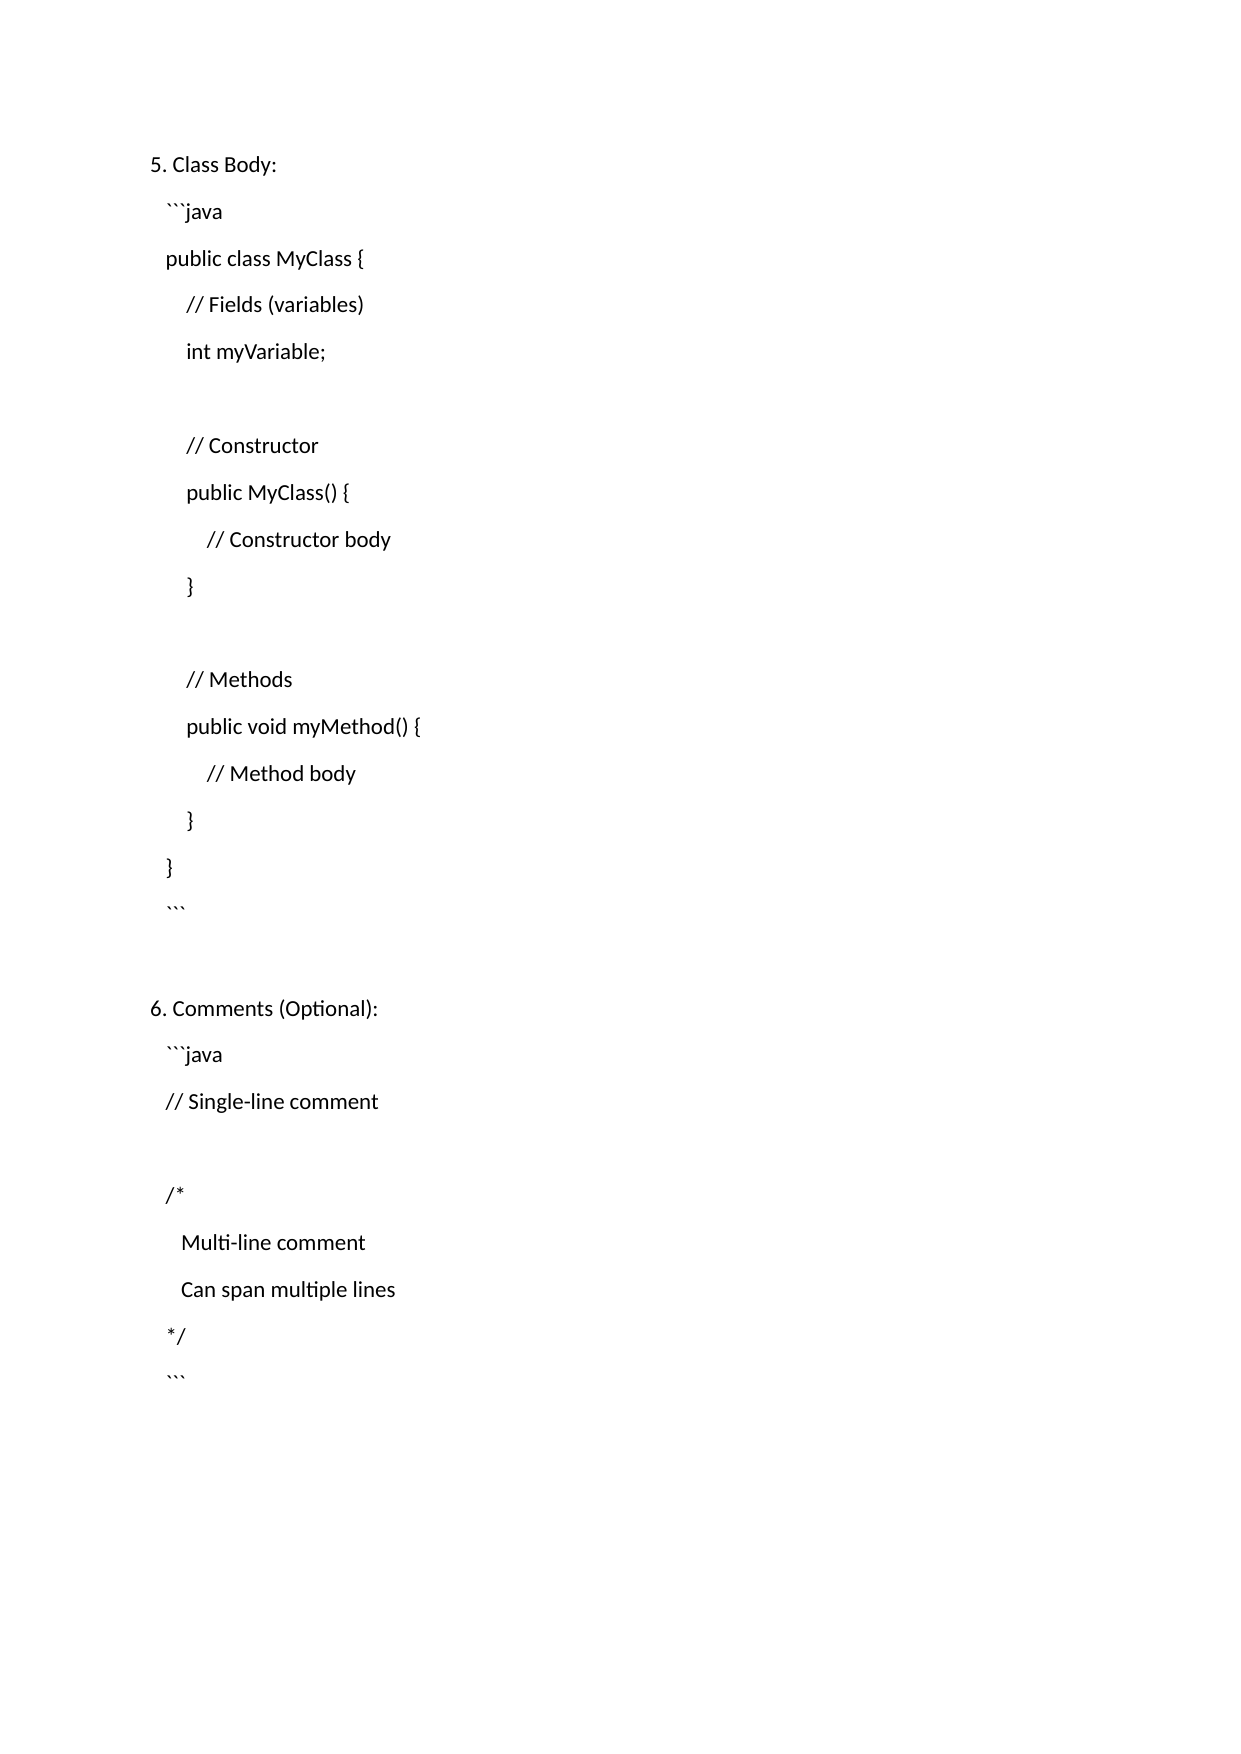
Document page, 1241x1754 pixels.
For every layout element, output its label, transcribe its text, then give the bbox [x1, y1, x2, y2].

text ```java [150, 1041, 1090, 1069]
text // Methods [150, 666, 1090, 694]
text ``` [150, 1369, 1090, 1397]
text ``` [150, 900, 1090, 928]
text public void myMethod() { [150, 712, 1090, 741]
text Can span multiple lines [150, 1275, 1090, 1303]
text // Single-line comment [150, 1087, 1090, 1116]
text 6. Comments (Optional): [150, 994, 1090, 1022]
text int myVariable; [150, 337, 1090, 366]
text */ [150, 1322, 1090, 1350]
text } [150, 572, 1090, 600]
text Multi-line comment [150, 1228, 1090, 1256]
text // Method body [150, 759, 1090, 787]
text } [150, 806, 1090, 834]
text // Fields (variables) [150, 291, 1090, 319]
text 5. Class Body: [150, 150, 1090, 178]
text // Constructor body [150, 525, 1090, 553]
text // Constructor [150, 431, 1090, 459]
text public MyClass() { [150, 478, 1090, 506]
text ```java [150, 197, 1090, 225]
text } [150, 853, 1090, 881]
text public class MyClass { [150, 244, 1090, 272]
text /* [150, 1181, 1090, 1209]
